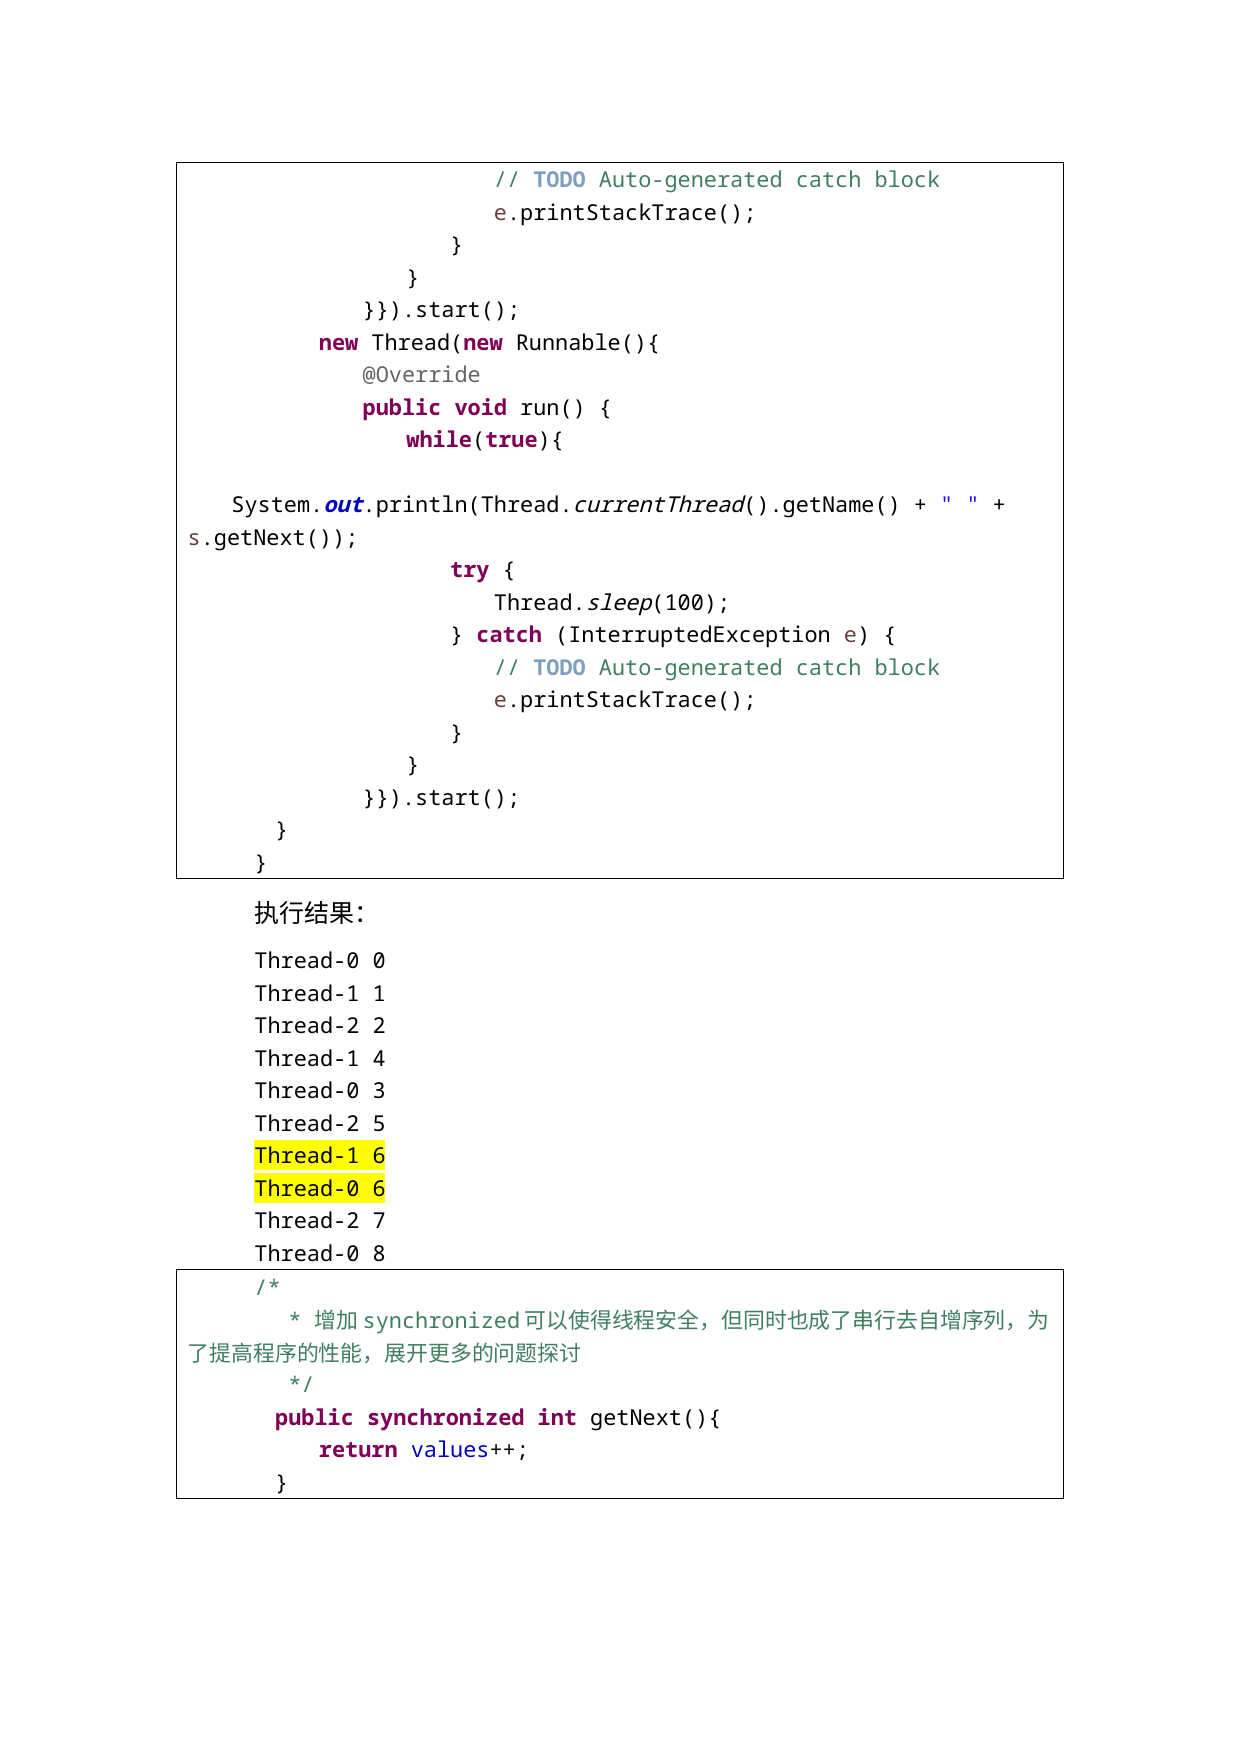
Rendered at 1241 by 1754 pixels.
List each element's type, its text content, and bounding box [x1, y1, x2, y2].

text Thread-0 8 [187, 1237, 1053, 1269]
text Thread-1 6 [187, 1139, 1053, 1172]
text Thread-0 6 [187, 1172, 1053, 1204]
text 执行结果： [187, 879, 1053, 944]
table_header /* * 增加synchronized可以使得线程安全，但同时也成了串行去自增序列，为了提高程序的性能，展开更多的问题探讨 */ public synchronized int getNext(){ return values++; } [177, 1270, 1063, 1498]
text Thread-2 2 [187, 1009, 1053, 1042]
text Thread-2 5 [187, 1107, 1053, 1139]
text Thread-0 0 [187, 944, 1053, 977]
text Thread-1 1 [187, 977, 1053, 1009]
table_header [177, 163, 1063, 878]
text Thread-1 4 [187, 1042, 1053, 1074]
text Thread-0 3 [187, 1074, 1053, 1107]
text Thread-2 7 [187, 1204, 1053, 1237]
